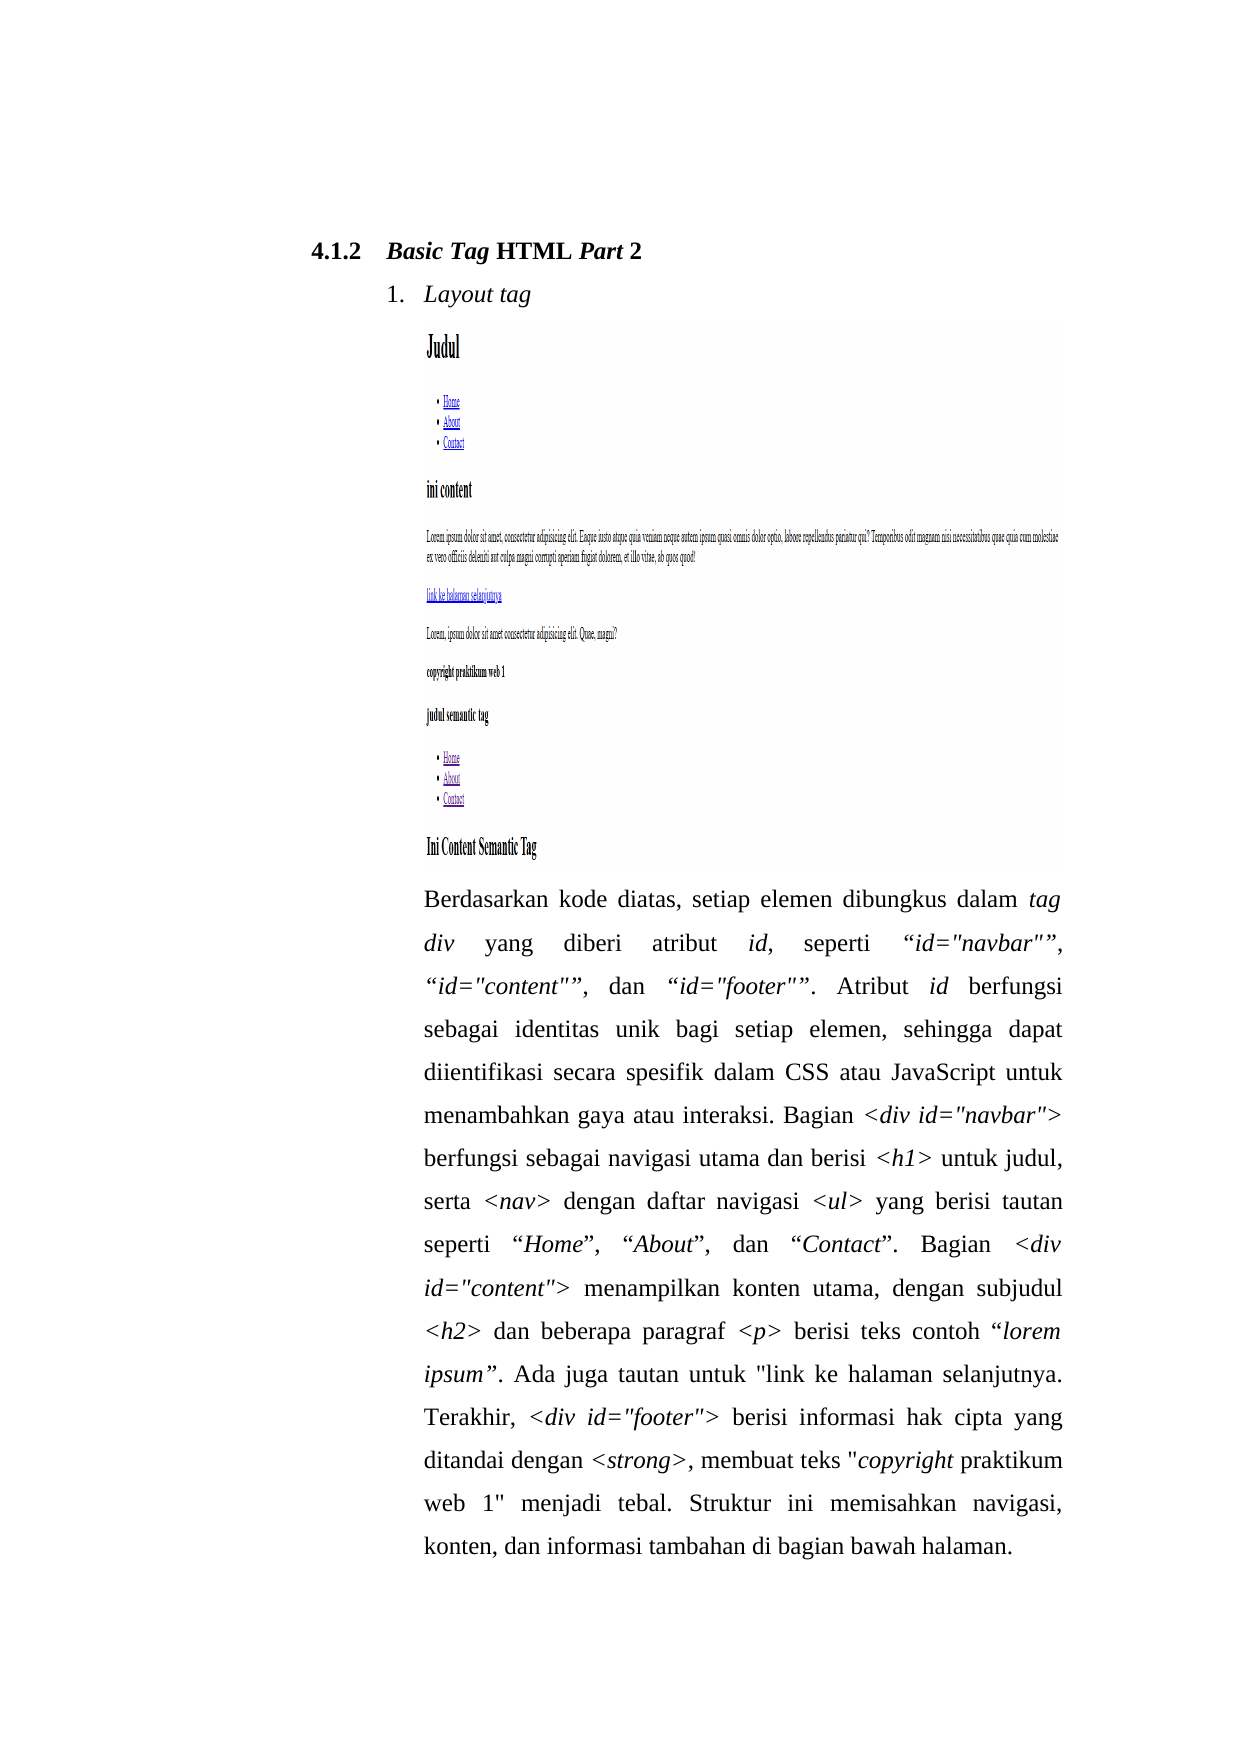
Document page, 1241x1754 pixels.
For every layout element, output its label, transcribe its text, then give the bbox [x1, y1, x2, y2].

list Berdasarkan kode diatas, setiap elemen dibungkus dalam tag div yang diberi atribut id, seperti “id="navbar"”, “id="content"”, dan “id="footer"”. Atribut id berfungsi sebagai identitas unik bagi setiap elemen, sehingga dapat diientifikasi secara spesifik dalam CSS atau JavaScript untuk menambahkan gaya atau interaksi. Bagian <div id="navbar"> berfungsi sebagai navigasi utama dan berisi <h1> untuk judul, serta <nav> dengan daftar navigasi <ul> yang berisi tautan seperti “Home”, “About”, dan “Contact”. Bagian <div id="content"> menampilkan konten utama, dengan subjudul <h2> dan beberapa paragraf <p> berisi teks contoh “lorem ipsum”. Ada juga tautan untuk "link ke halaman selanjutnya. Terakhir, <div id="footer"> berisi informasi hak cipta yang ditandai dengan <strong>, membuat teks "copyright praktikum web 1" menjadi tebal. Struktur ini memisahkan navigasi, konten, dan informasi tambahan di bagian bawah halaman. [424, 884, 1063, 1560]
list Layout tag [386, 279, 1063, 308]
subtitle 4.1.2 Basic Tag HTML Part 2 [236, 236, 1063, 265]
picture [423, 322, 1061, 871]
